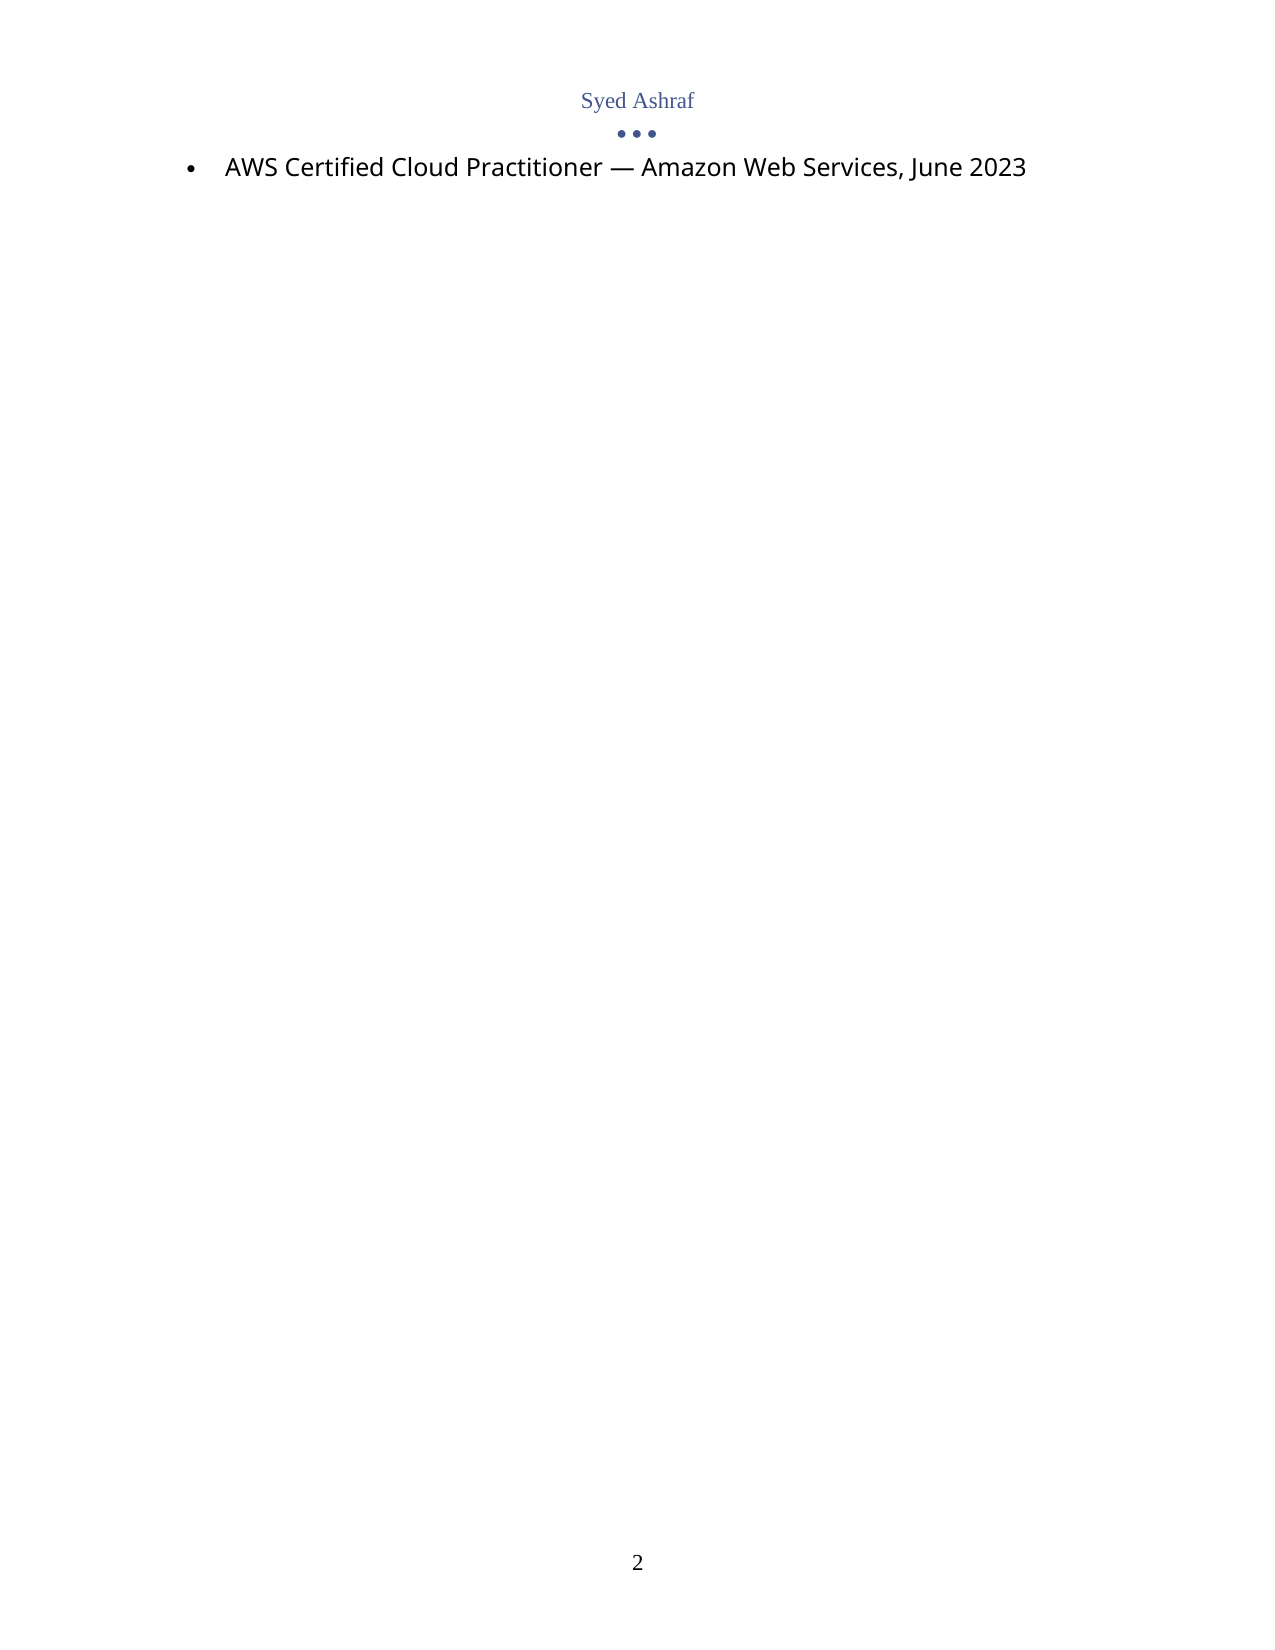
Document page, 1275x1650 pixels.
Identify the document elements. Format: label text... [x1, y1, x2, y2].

list AWS Certified Cloud Practitioner — Amazon Web Services, June 2023 [187, 150, 1125, 184]
